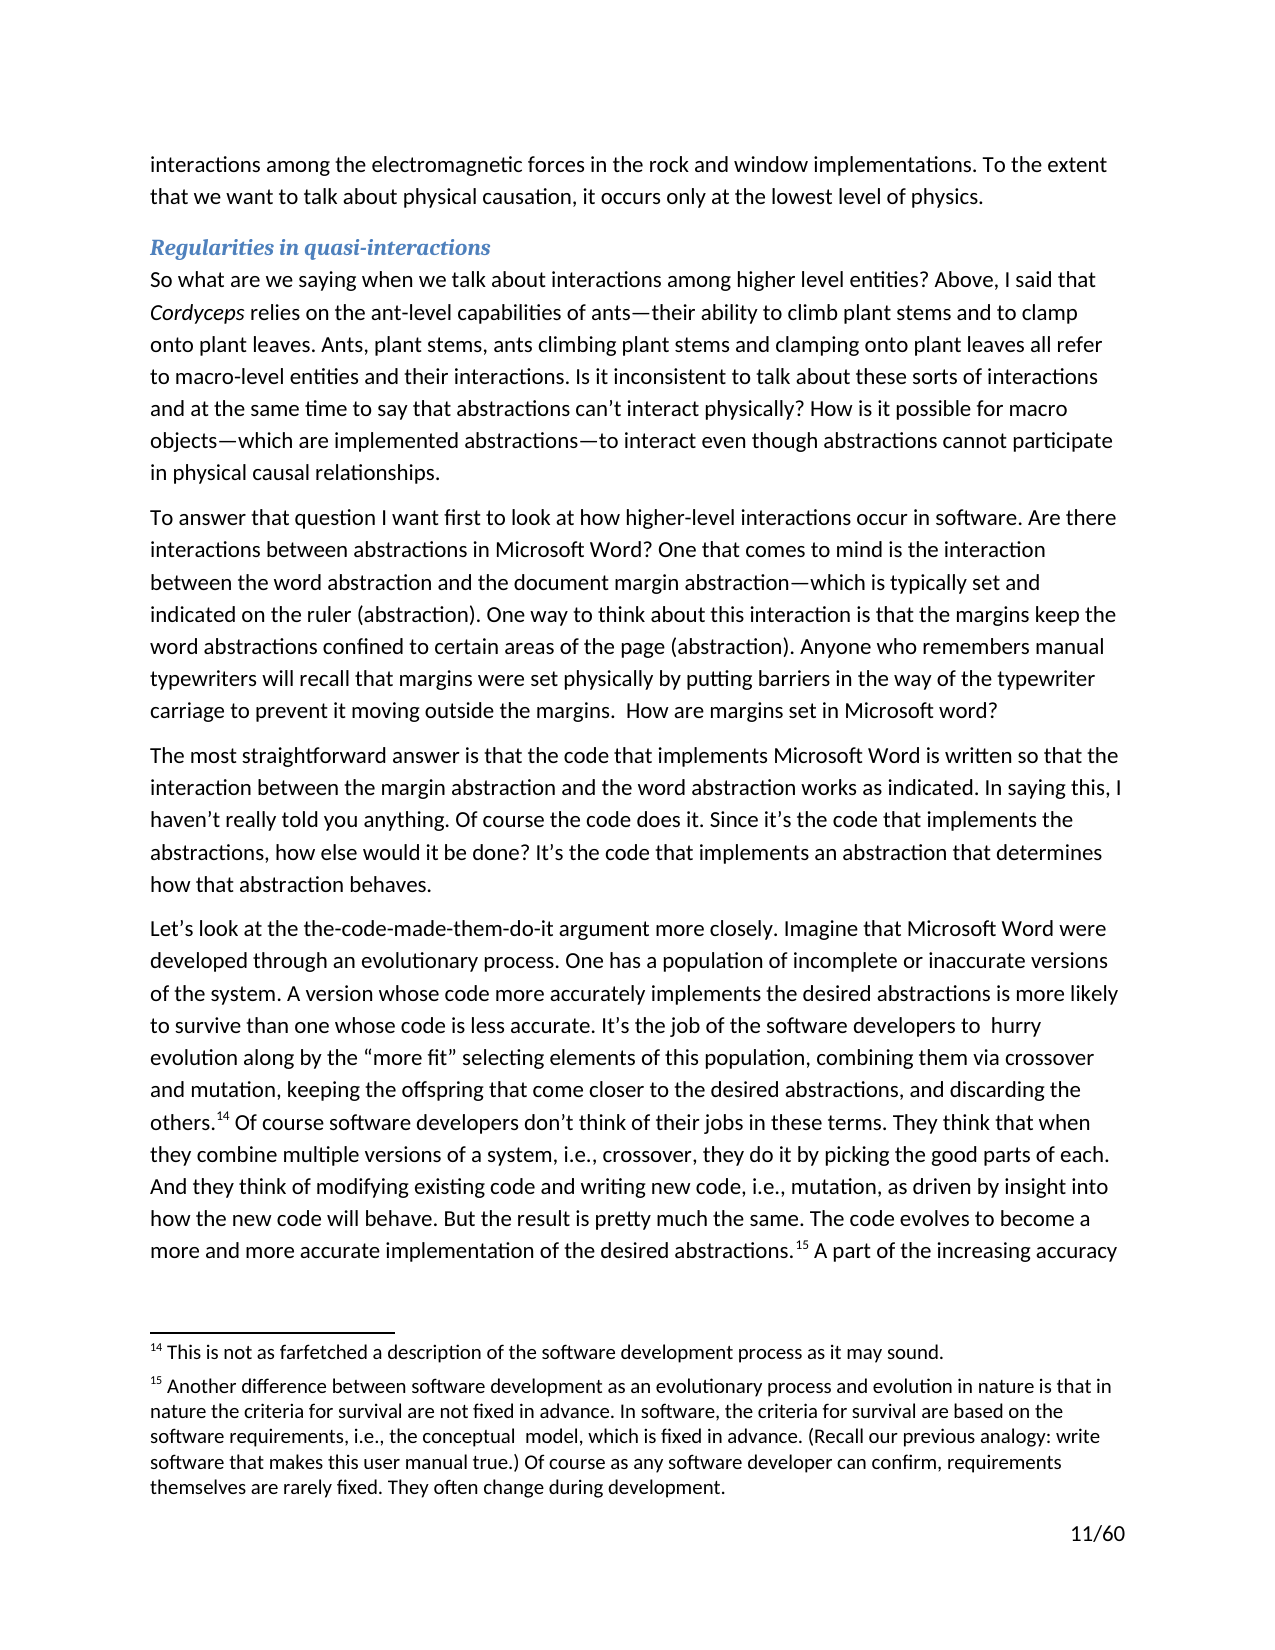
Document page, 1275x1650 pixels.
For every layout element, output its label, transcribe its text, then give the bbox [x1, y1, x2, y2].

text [150, 150, 1125, 210]
text So what are we saying when we talk about interactions among higher level entities? Above, I said that Cordyceps relies on the ant-level capabilities of ants—their ability to climb plant stems and to clamp onto plant leaves. Ants, plant stems, ants climbing plant stems and clamping onto plant leaves all refer to macro-level entities and their interactions. Is it inconsistent to talk about these sorts of interactions and at the same time to say that abstractions can’t interact physically? How is it possible for macro objects—which are implemented abstractions—to interact even though abstractions cannot participate in physical causal relationships. [150, 265, 1125, 487]
subtitle Regularities in quasi-interactions [150, 235, 1125, 262]
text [150, 914, 1125, 1264]
text The most straightforward answer is that the code that implements Microsoft Word is written so that the interaction between the margin abstraction and the word abstraction works as indicated. In saying this, I haven’t really told you anything. Of course the code does it. Since it’s the code that implements the abstractions, how else would it be done? It’s the code that implements an abstraction that determines how that abstraction behaves. [150, 741, 1125, 898]
text To answer that question I want first to look at how higher-level interactions occur in software. Are there interactions between abstractions in Microsoft Word? One that comes to mind is the interaction between the word abstraction and the document margin abstraction—which is typically set and indicated on the ruler (abstraction). One way to think about this interaction is that the margins keep the word abstractions confined to certain areas of the page (abstraction). Anyone who remembers manual typewriters will recall that margins were set physically by putting barriers in the way of the typewriter carriage to prevent it moving outside the margins. How are margins set in Microsoft word? [150, 503, 1125, 724]
